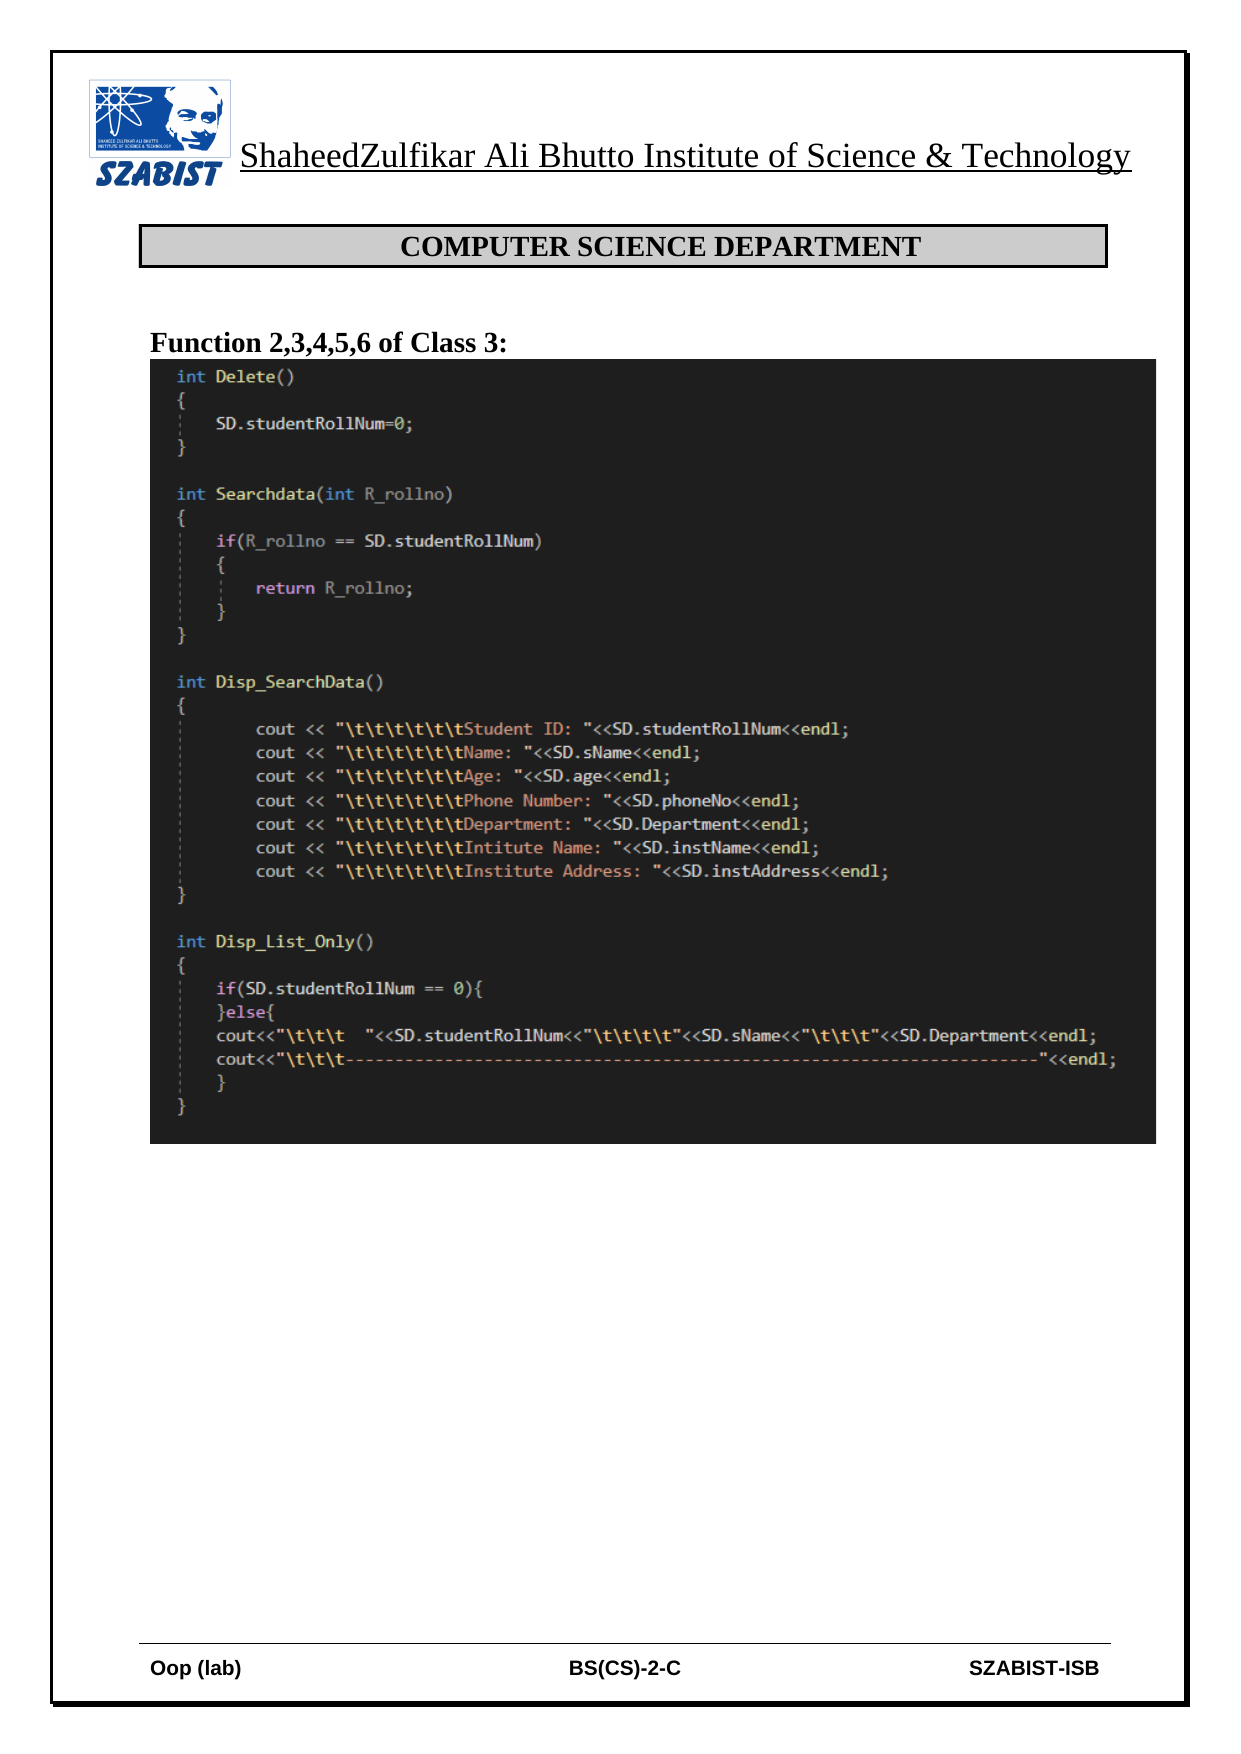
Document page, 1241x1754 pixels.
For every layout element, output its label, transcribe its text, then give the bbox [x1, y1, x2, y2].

picture [150, 359, 1157, 1144]
picture [87, 78, 232, 188]
text Function 2,3,4,5,6 of Class 3: [150, 326, 1096, 359]
